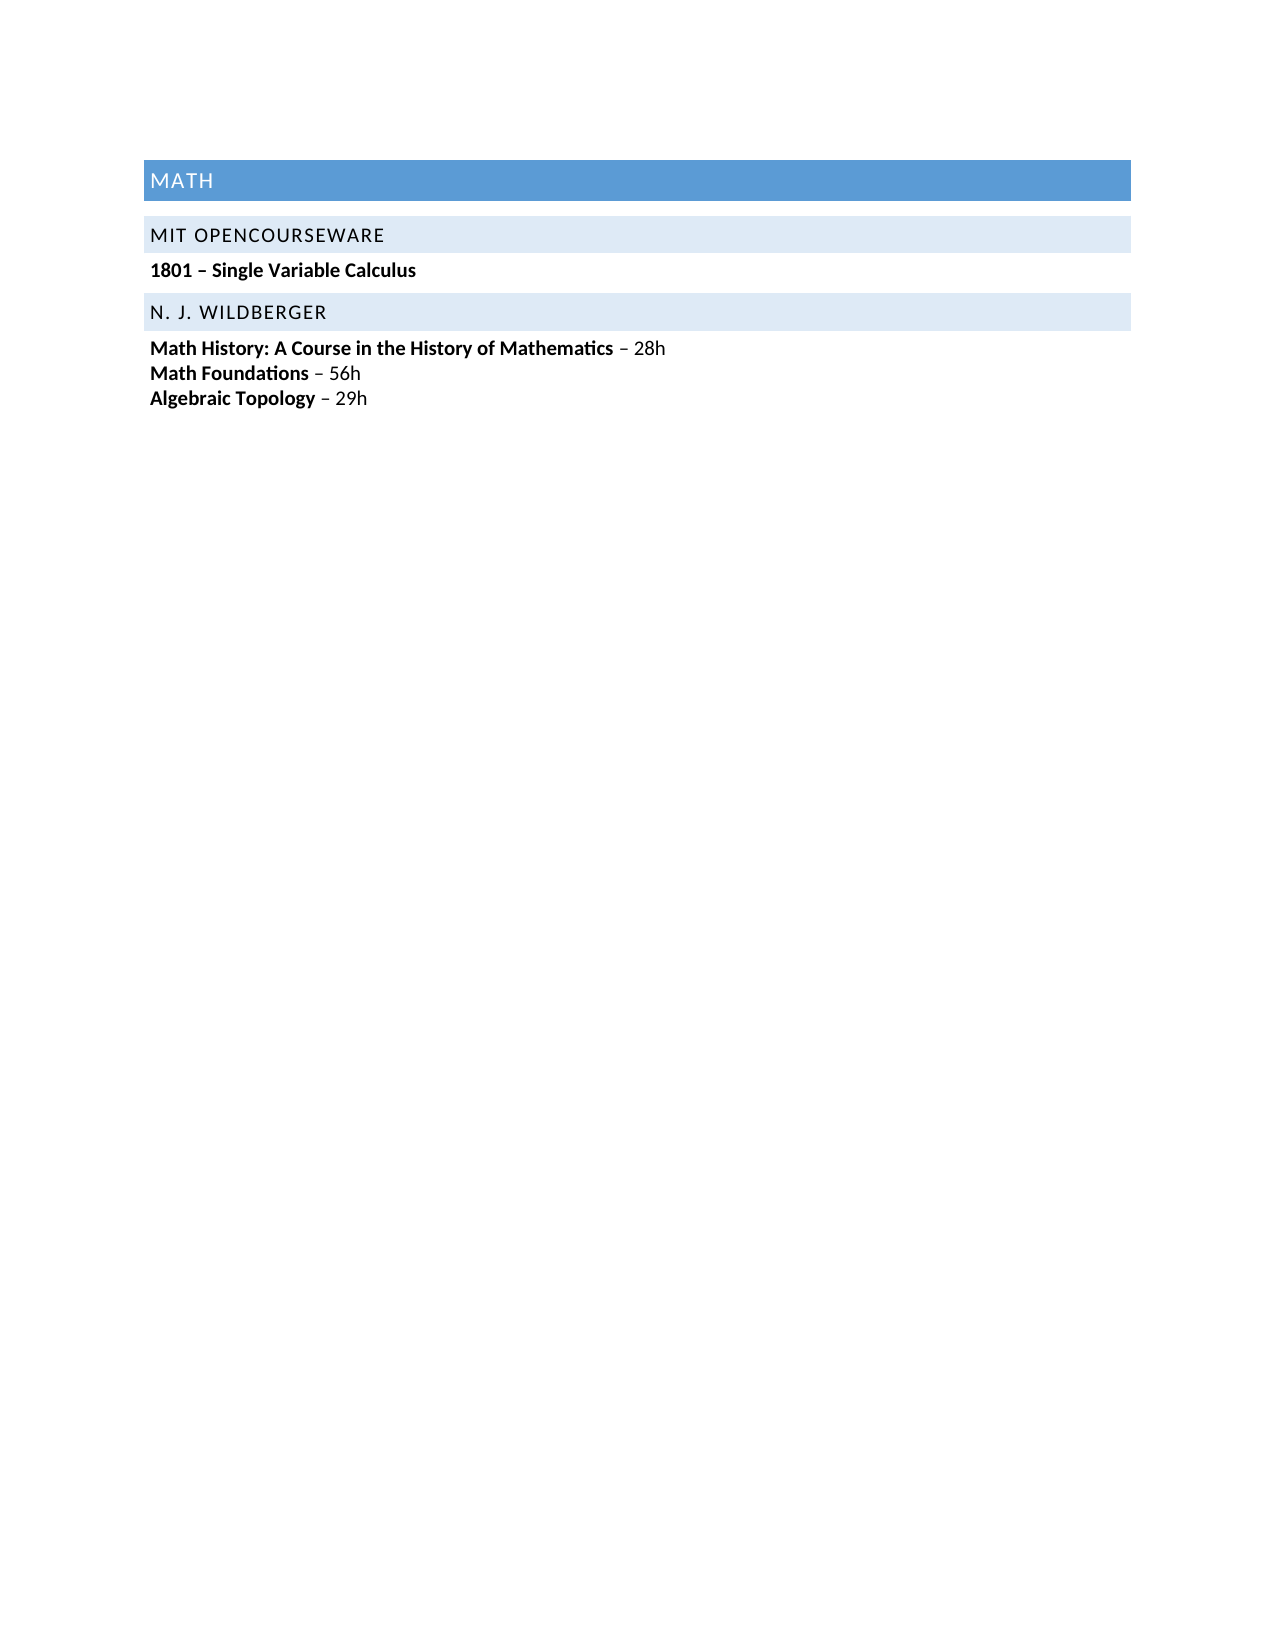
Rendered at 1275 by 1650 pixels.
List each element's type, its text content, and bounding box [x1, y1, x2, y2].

text Math History: A Course in the History of Mathematics – 28h [150, 335, 1125, 360]
subtitle MIT OpenCourseWare [150, 222, 1125, 247]
text Math Foundations – 56h [150, 360, 1125, 386]
subtitle N. J. Wildberger [150, 299, 1125, 325]
text 1801 – Single Variable Calculus [150, 257, 1125, 283]
subtitle Math [150, 167, 1125, 195]
text Algebraic Topology – 29h [150, 386, 1125, 411]
